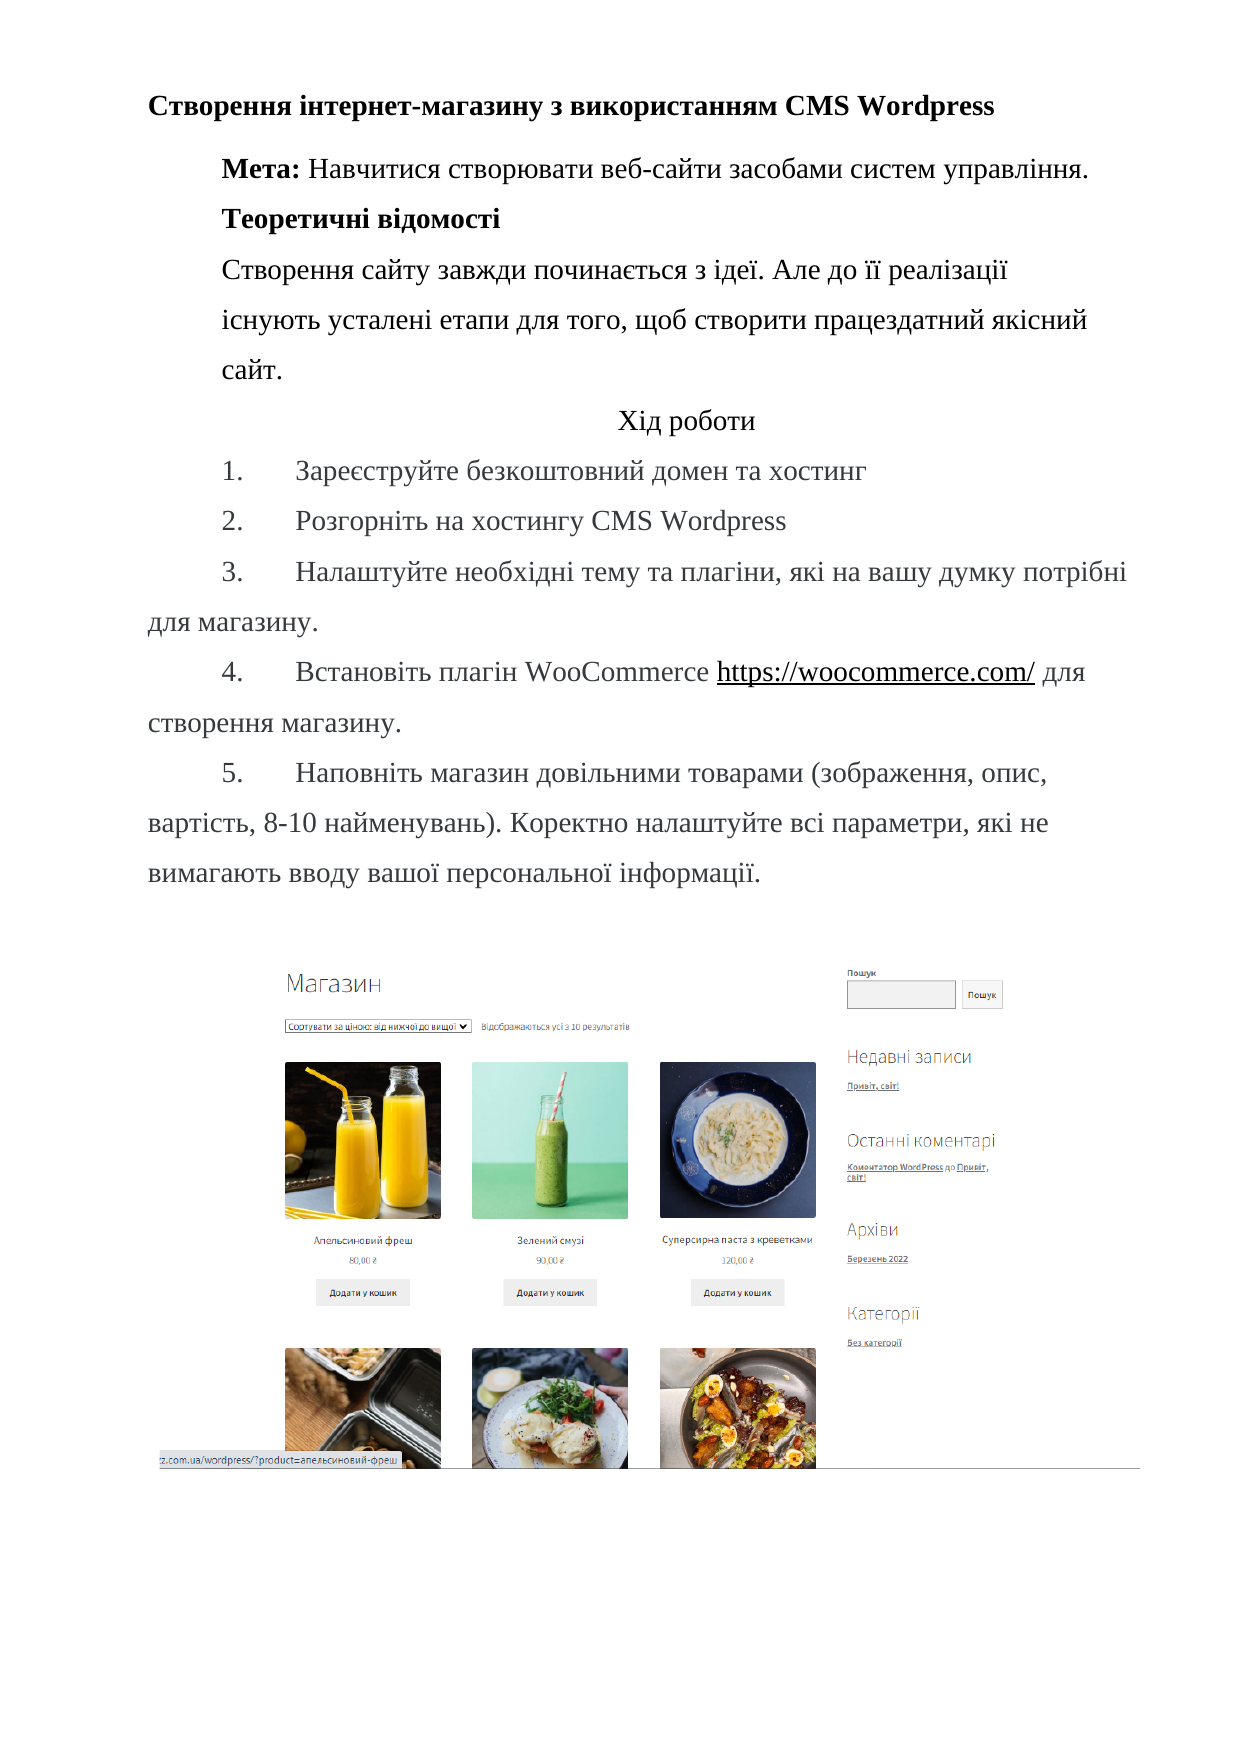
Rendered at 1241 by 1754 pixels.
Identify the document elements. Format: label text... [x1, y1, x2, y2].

list Наповніть магазин довільними товарами (зображення, опис, вартість, 8-10 найменувань). Коректно налаштуйте всі параметри, які не вимагають вводу вашої персональної інформації. [148, 755, 1152, 889]
text Мета: Навчитися створювати веб-сайти засобами систем управління. [148, 151, 1152, 185]
text Створення сайту завжди починається з ідеї. Але до її реалізації [148, 252, 1152, 285]
list Встановіть плагін WooCommerce https://woocommerce.com/ для створення магазину. [148, 654, 1152, 738]
text Створення інтернет-магазину з використанням CMS Wordpress [148, 88, 1152, 122]
text Хід роботи [148, 403, 1152, 436]
list Налаштуйте необхідні тему та плагіни, які на вашу думку потрібні для магазину. [148, 554, 1152, 638]
picture [159, 958, 1140, 1469]
text сайт. [148, 352, 1152, 386]
text Теоретичні відомості [148, 202, 1152, 235]
text існують усталені етапи для того, щоб створити працездатний якісний [148, 302, 1152, 336]
list Розгорніть на хостингу CMS Wordpress [148, 503, 1152, 537]
list Зареєструйте безкоштовний домен та хостинг [148, 453, 1152, 487]
